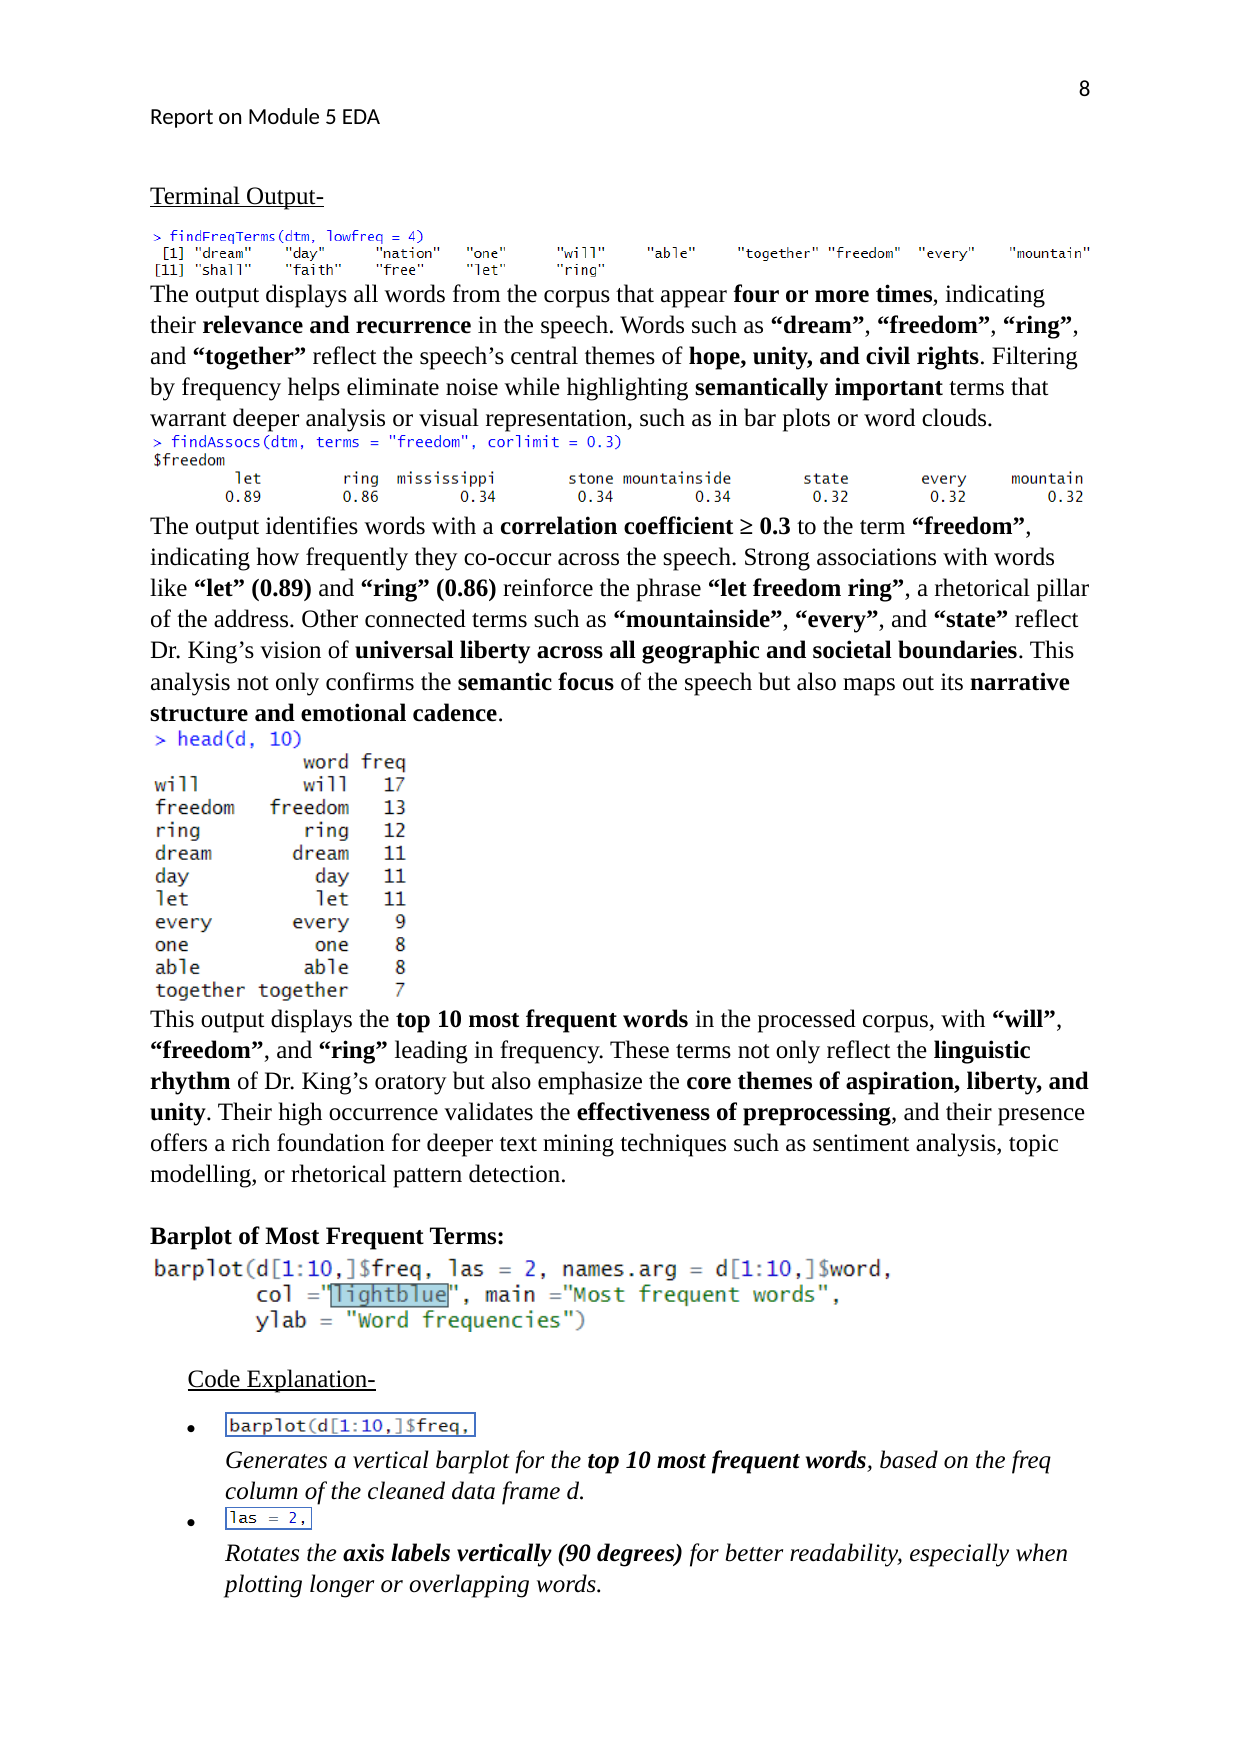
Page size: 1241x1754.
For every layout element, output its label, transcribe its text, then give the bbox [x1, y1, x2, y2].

text Code Explanation- [187, 1364, 1090, 1393]
picture [150, 434, 1091, 510]
picture [150, 1252, 896, 1332]
list Rotates the axis labels vertically (90 degrees) for better readability, especially when plotting longer or overlapping words. [187, 1507, 1090, 1598]
text The output displays all words from the corpus that appear four or more times, indicating their relevance and recurrence in the speech. Words such as “dream”, “freedom”, “ring”, and “together” reflect the speech’s central themes of hope, unity, and civil rights. Filtering by frequency helps eliminate noise while highlighting semantically important terms that warrant deeper analysis or visual representation, such as in bar plots or word clouds. [150, 279, 1090, 432]
text Terminal Output- [150, 181, 1090, 210]
text The output identifies words with a correlation coefficient ≥ 0.3 to the term “freedom”, indicating how frequently they co-occur across the speech. Strong associations with words like “let” (0.89) and “ring” (0.86) reinforce the phrase “let freedom ring”, a rhetorical pillar of the address. Other connected terms such as “mountainside”, “every”, and “state” reflect Dr. King’s vision of universal liberty across all geographic and societal boundaries. This analysis not only confirms the semantic focus of the speech but also maps out its narrative structure and emotional cadence. [150, 511, 1090, 726]
list Generates a vertical barplot for the top 10 most frequent words, based on the freq column of the cleaned data frame d. [187, 1412, 1090, 1504]
picture [150, 228, 1091, 277]
text This output displays the top 10 most frequent words in the processed corpus, with “will”, “freedom”, and “ring” leading in frequency. These terms not only reflect the linguistic rhythm of Dr. King’s oratory but also emphasize the core themes of aspiration, liberty, and unity. Their high occurrence validates the effectiveness of preprocessing, and their presence offers a rich foundation for deeper text mining techniques such as sentiment analysis, topic modelling, or rhetorical pattern detection. [150, 1004, 1090, 1188]
picture [227, 1508, 311, 1528]
picture [227, 1414, 474, 1435]
text Barplot of Most Frequent Terms: [150, 1221, 1090, 1250]
picture [150, 728, 412, 1002]
